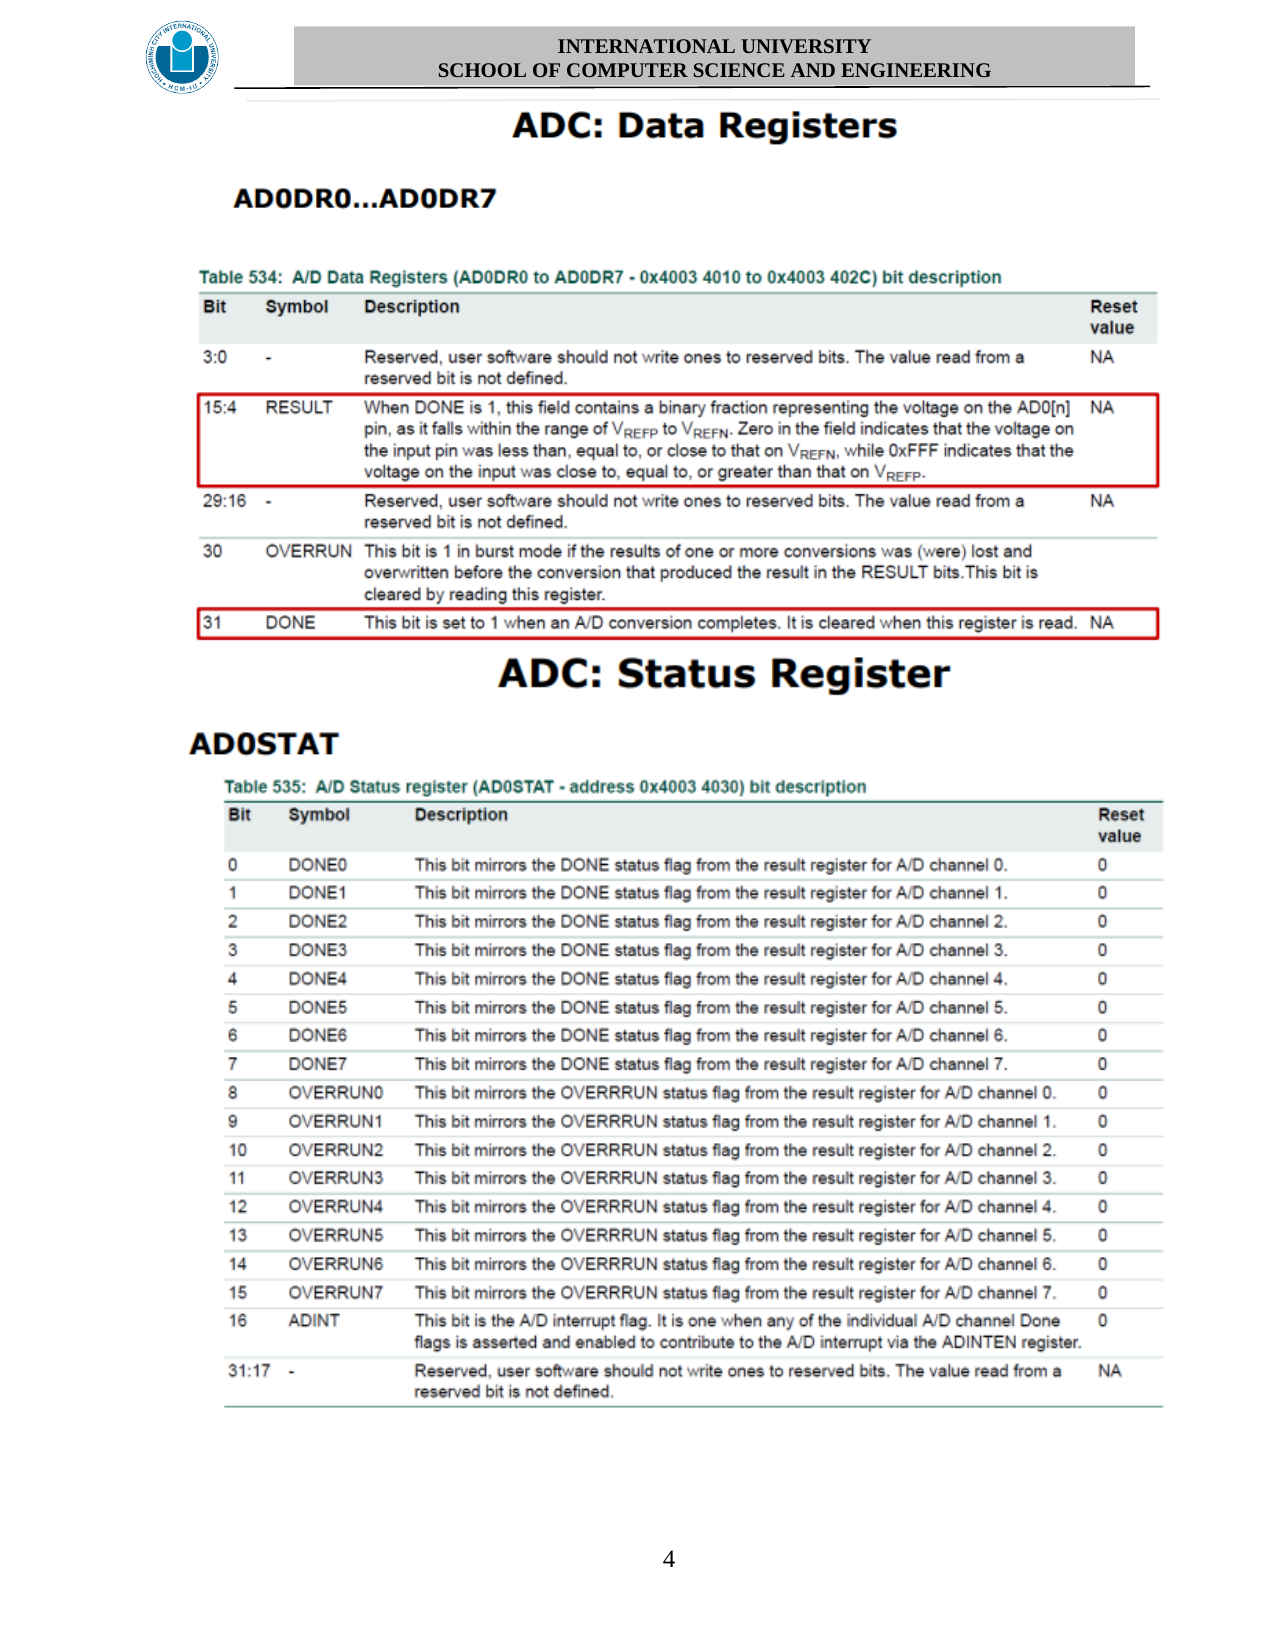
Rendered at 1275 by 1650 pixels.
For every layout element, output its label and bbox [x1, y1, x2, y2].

picture [144, 19, 219, 95]
picture [179, 106, 1169, 1414]
